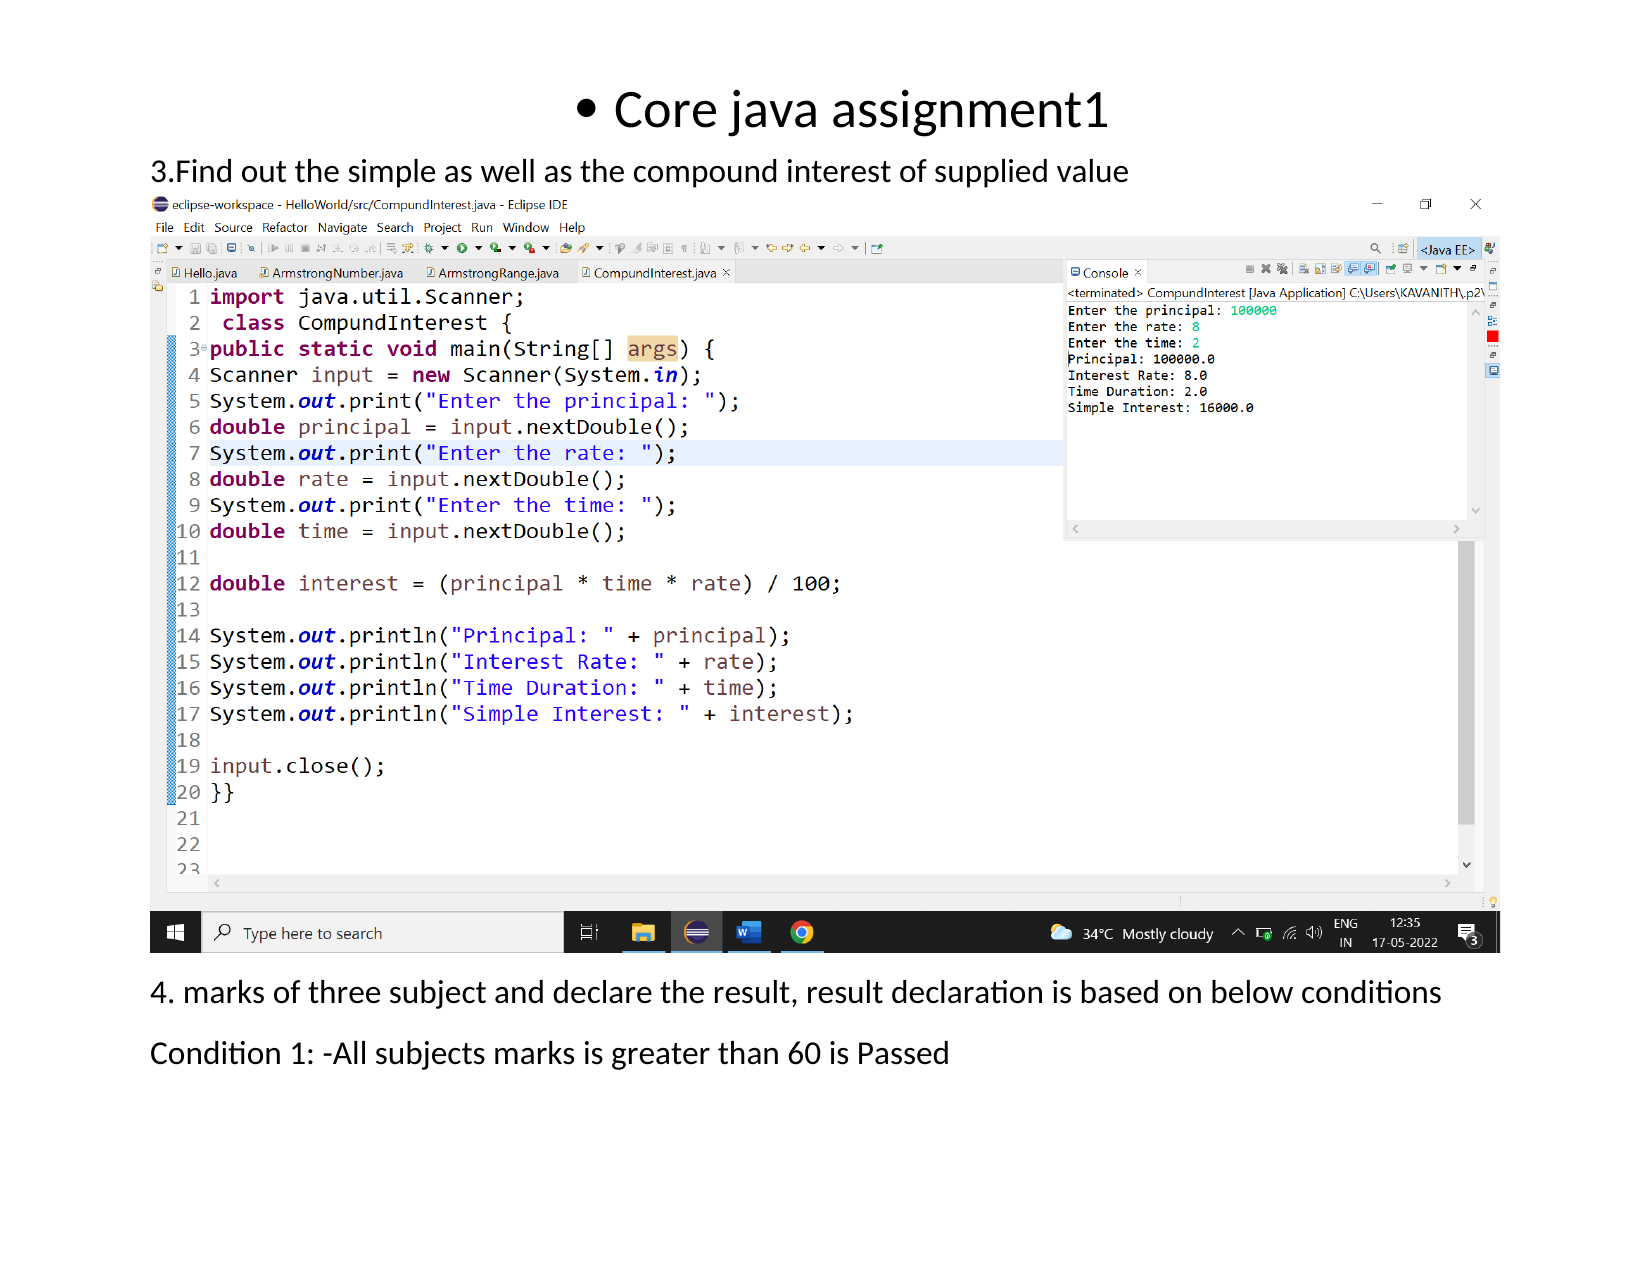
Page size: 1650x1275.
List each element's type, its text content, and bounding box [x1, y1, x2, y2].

picture [150, 192, 1500, 953]
text 3.Find out the simple as well as the compound interest of supplied value [150, 150, 1500, 192]
text 4. marks of three subject and declare the result, result declaration is based on below conditions [150, 971, 1500, 1012]
text Condition 1: -All subjects marks is greater than 60 is Passed [150, 1032, 1500, 1072]
